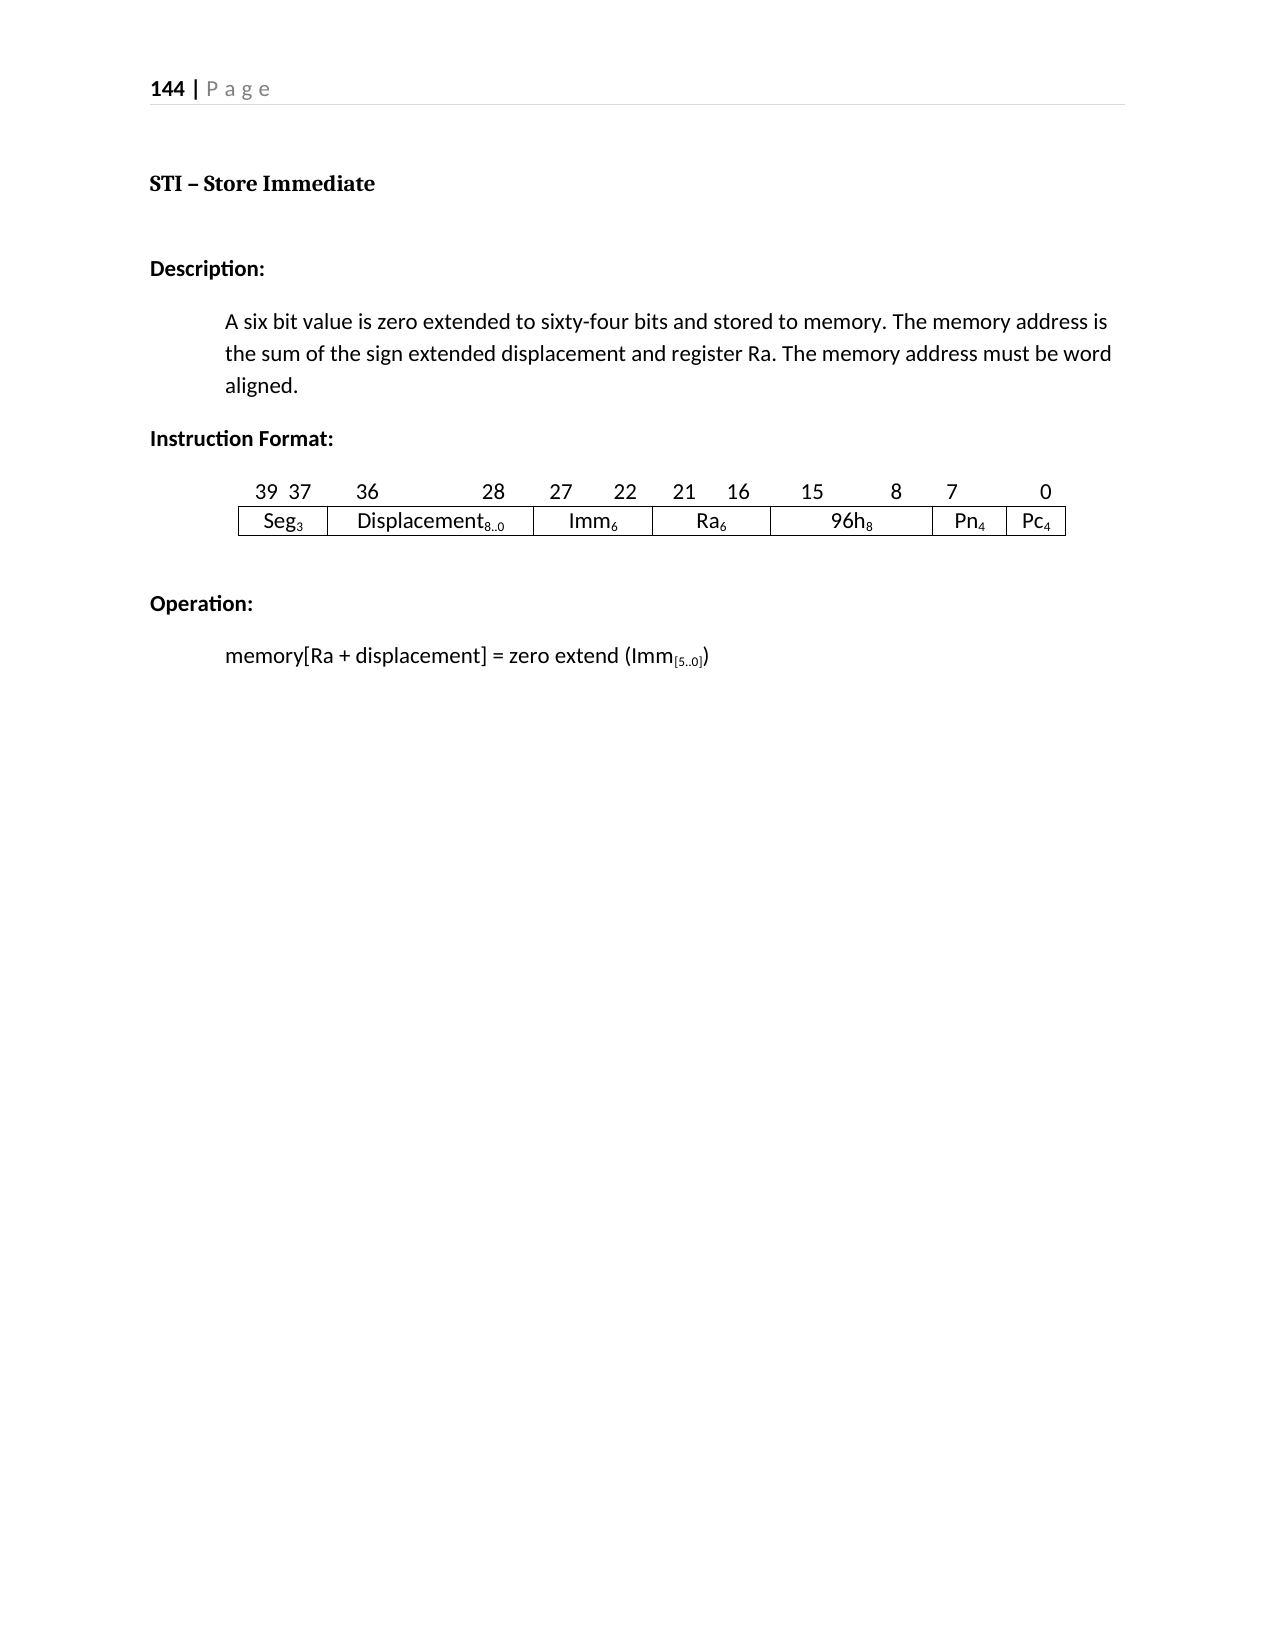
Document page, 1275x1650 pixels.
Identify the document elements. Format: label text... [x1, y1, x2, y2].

text memory[Ra + displacement] = zero extend (Imm[5..0]) [225, 642, 1125, 670]
text Description: [150, 254, 1125, 282]
subtitle STI – Store Immediate [150, 171, 1125, 197]
text Operation: [150, 589, 1125, 617]
text Instruction Format: [150, 424, 1125, 452]
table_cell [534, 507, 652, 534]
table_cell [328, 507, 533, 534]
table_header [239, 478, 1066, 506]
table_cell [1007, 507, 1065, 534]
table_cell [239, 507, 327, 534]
text A six bit value is zero extended to sixty-four bits and stored to memory. The memory address is the sum of the sign extended displacement and register Ra. The memory address must be word aligned. [225, 307, 1125, 399]
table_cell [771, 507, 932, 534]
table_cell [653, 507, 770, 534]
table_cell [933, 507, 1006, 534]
